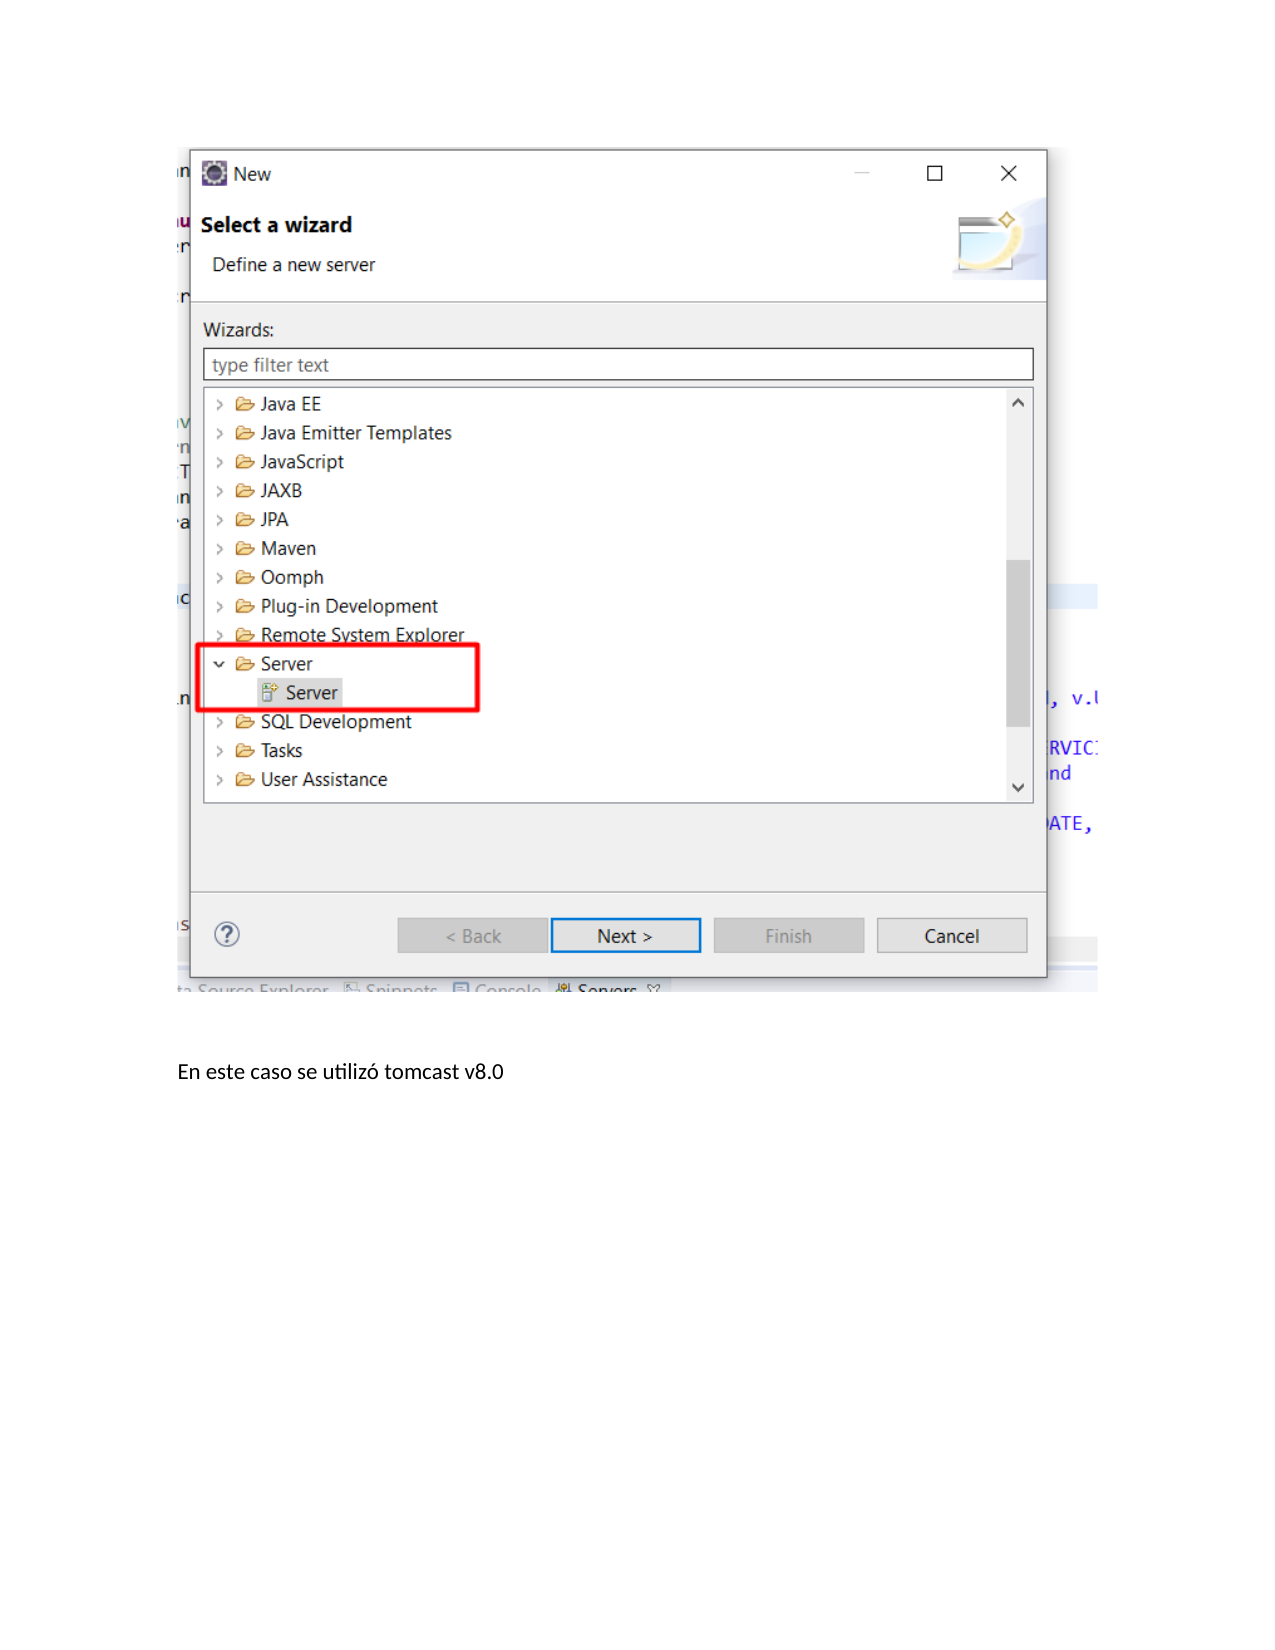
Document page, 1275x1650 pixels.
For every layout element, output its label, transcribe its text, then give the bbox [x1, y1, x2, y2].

text En este caso se utilizó tomcast v8.0 [177, 1057, 1098, 1086]
picture [177, 147, 1098, 992]
